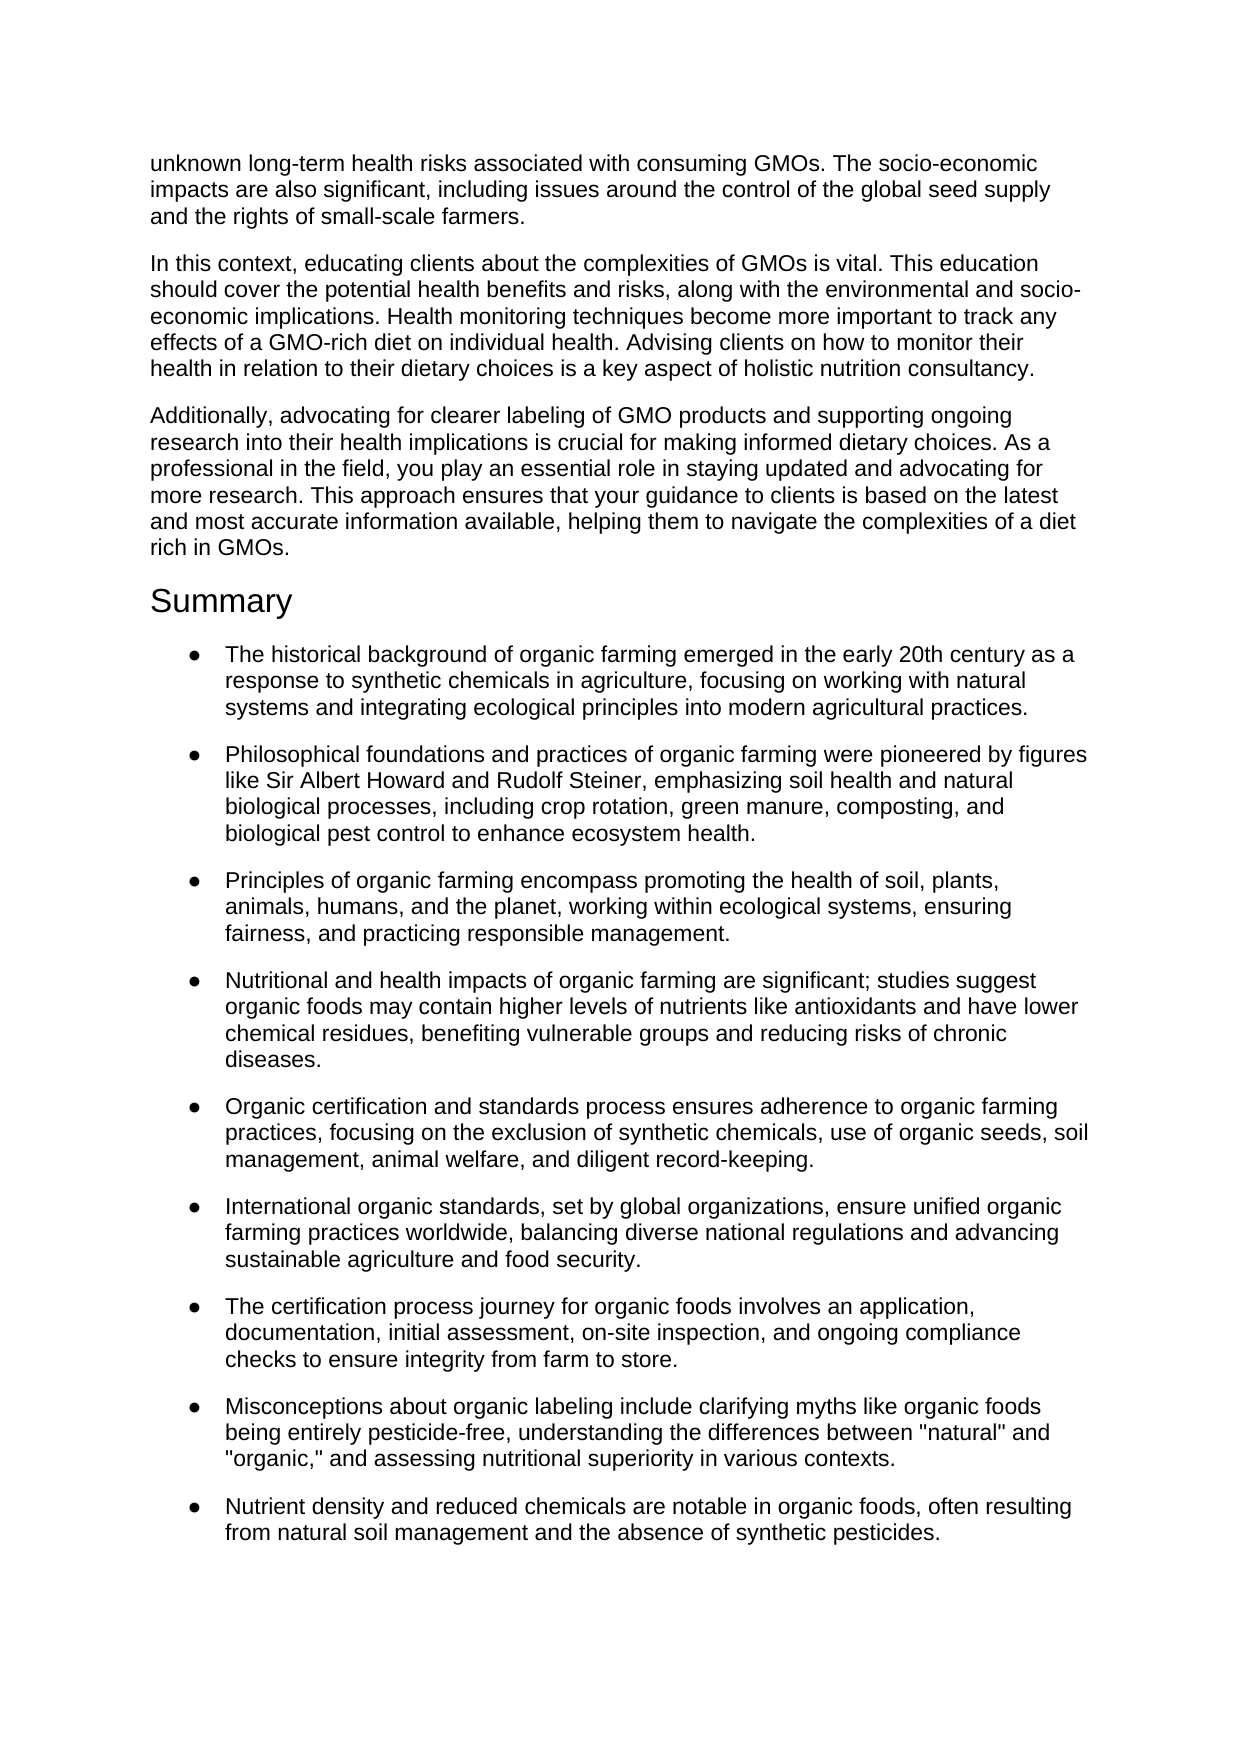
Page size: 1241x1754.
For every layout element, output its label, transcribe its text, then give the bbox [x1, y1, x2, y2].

subtitle Summary [150, 581, 1090, 620]
text In this context, educating clients about the complexities of GMOs is vital. This education should cover the potential health benefits and risks, along with the environmental and socio-economic implications. Health monitoring techniques become more important to track any effects of a GMO-rich diet on individual health. Advising clients on how to monitor their health in relation to their dietary choices is a key aspect of holistic nutrition consultancy. [150, 250, 1090, 382]
list International organic standards, set by global organizations, ensure unified organic farming practices worldwide, balancing diverse national regulations and advancing sustainable agriculture and food security. [187, 1193, 1090, 1272]
list Nutritional and health impacts of organic farming are significant; studies suggest organic foods may contain higher levels of nutrients like antioxidants and have lower chemical residues, benefiting vulnerable groups and reducing risks of chronic diseases. [187, 967, 1090, 1072]
text Additionally, advocating for clearer labeling of GMO products and supporting ongoing research into their health implications is crucial for making informed dietary choices. As a professional in the field, you play an essential role in staying updated and advocating for more research. This approach ensures that your guidance to clients is based on the latest and most accurate information available, helping them to navigate the complexities of a diet rich in GMOs. [150, 402, 1090, 561]
list Organic certification and standards process ensures adherence to organic farming practices, focusing on the exclusion of synthetic chemicals, use of organic seeds, soil management, animal welfare, and diligent record-keeping. [187, 1093, 1090, 1172]
list The certification process journey for organic foods involves an application, documentation, initial assessment, on-site inspection, and ongoing compliance checks to ensure integrity from farm to store. [187, 1293, 1090, 1372]
list Misconceptions about organic labeling include clarifying myths like organic foods being entirely pesticide-free, understanding the differences between "natural" and "organic," and assessing nutritional superiority in various contexts. [187, 1393, 1090, 1472]
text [150, 150, 1090, 229]
list Philosophical foundations and practices of organic farming were pioneered by figures like Sir Albert Howard and Rudolf Steiner, emphasizing soil health and natural biological processes, including crop rotation, green manure, composting, and biological pest control to enhance ecosystem health. [187, 741, 1090, 846]
list The historical background of organic farming emerged in the early 20th century as a response to synthetic chemicals in agriculture, focusing on working with natural systems and integrating ecological principles into modern agricultural practices. [187, 641, 1090, 720]
list Principles of organic farming encompass promoting the health of soil, plants, animals, humans, and the planet, working within ecological systems, ensuring fairness, and practicing responsible management. [187, 867, 1090, 946]
list Nutrient density and reduced chemicals are notable in organic foods, often resulting from natural soil management and the absence of synthetic pesticides. [187, 1493, 1090, 1545]
